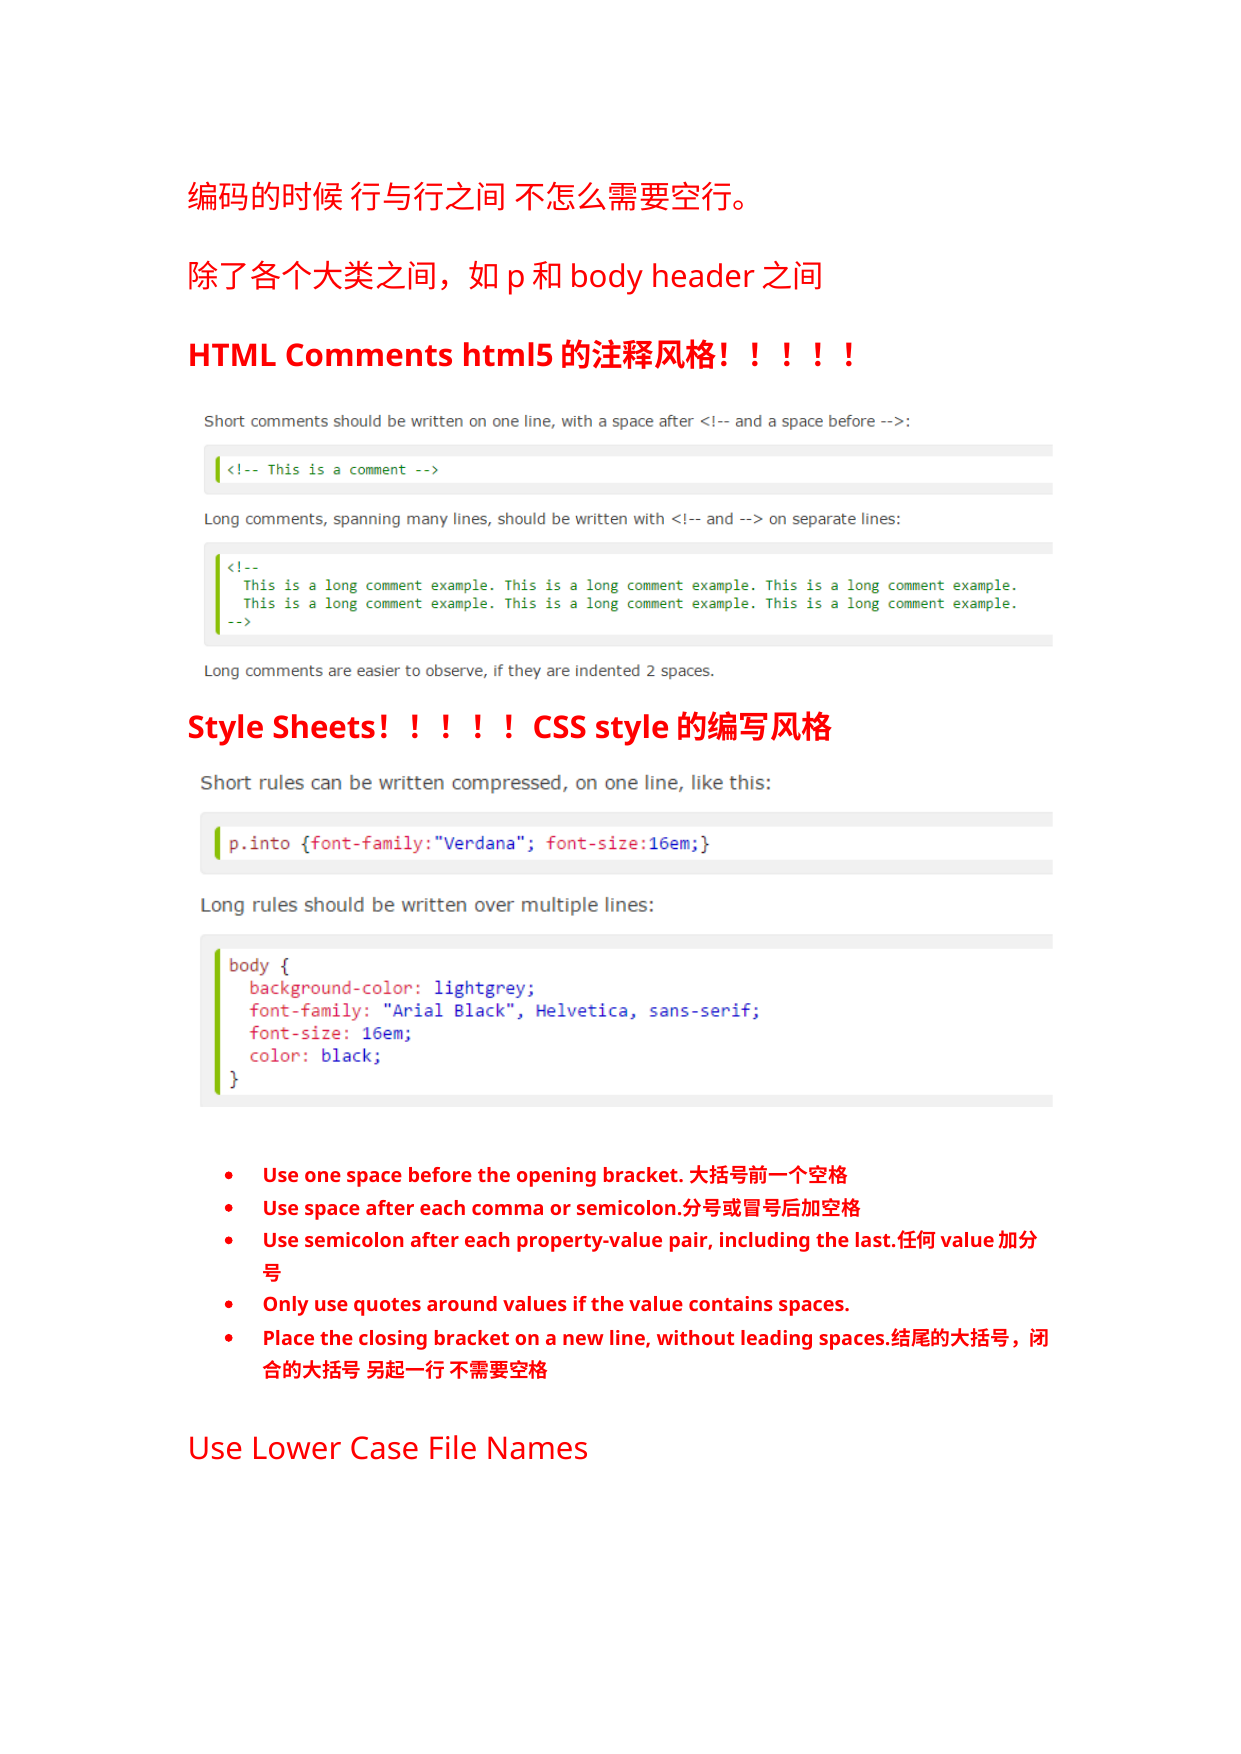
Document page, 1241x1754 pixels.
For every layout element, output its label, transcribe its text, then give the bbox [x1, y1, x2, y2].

subtitle 编码的时候 行与行之间 不怎么需要空行。 [187, 162, 1053, 227]
list Use semicolon after each property-value pair, including the last.任何value加分号 [225, 1223, 1053, 1288]
subtitle HTML Comments html5的注释风格！！！！！ [187, 320, 1053, 385]
list Only use quotes around values if the value contains spaces. [225, 1288, 1053, 1320]
list Use space after each comma or semicolon.分号或冒号后加空格 [225, 1190, 1053, 1223]
subtitle 除了各个大类之间，如p和body header之间 [187, 241, 1053, 306]
list Place the closing bracket on a new line, without leading spaces.结尾的大括号，闭合的大括号 另起一行 不需要空格 [225, 1320, 1053, 1385]
list Use one space before the opening bracket. 大括号前一个空格 [225, 1158, 1053, 1190]
subtitle Style Sheets！！！！！CSS style的编写风格 [187, 691, 1053, 757]
picture [187, 771, 1053, 1107]
picture [187, 399, 1053, 691]
subtitle Use Lower Case File Names [187, 1414, 1053, 1479]
